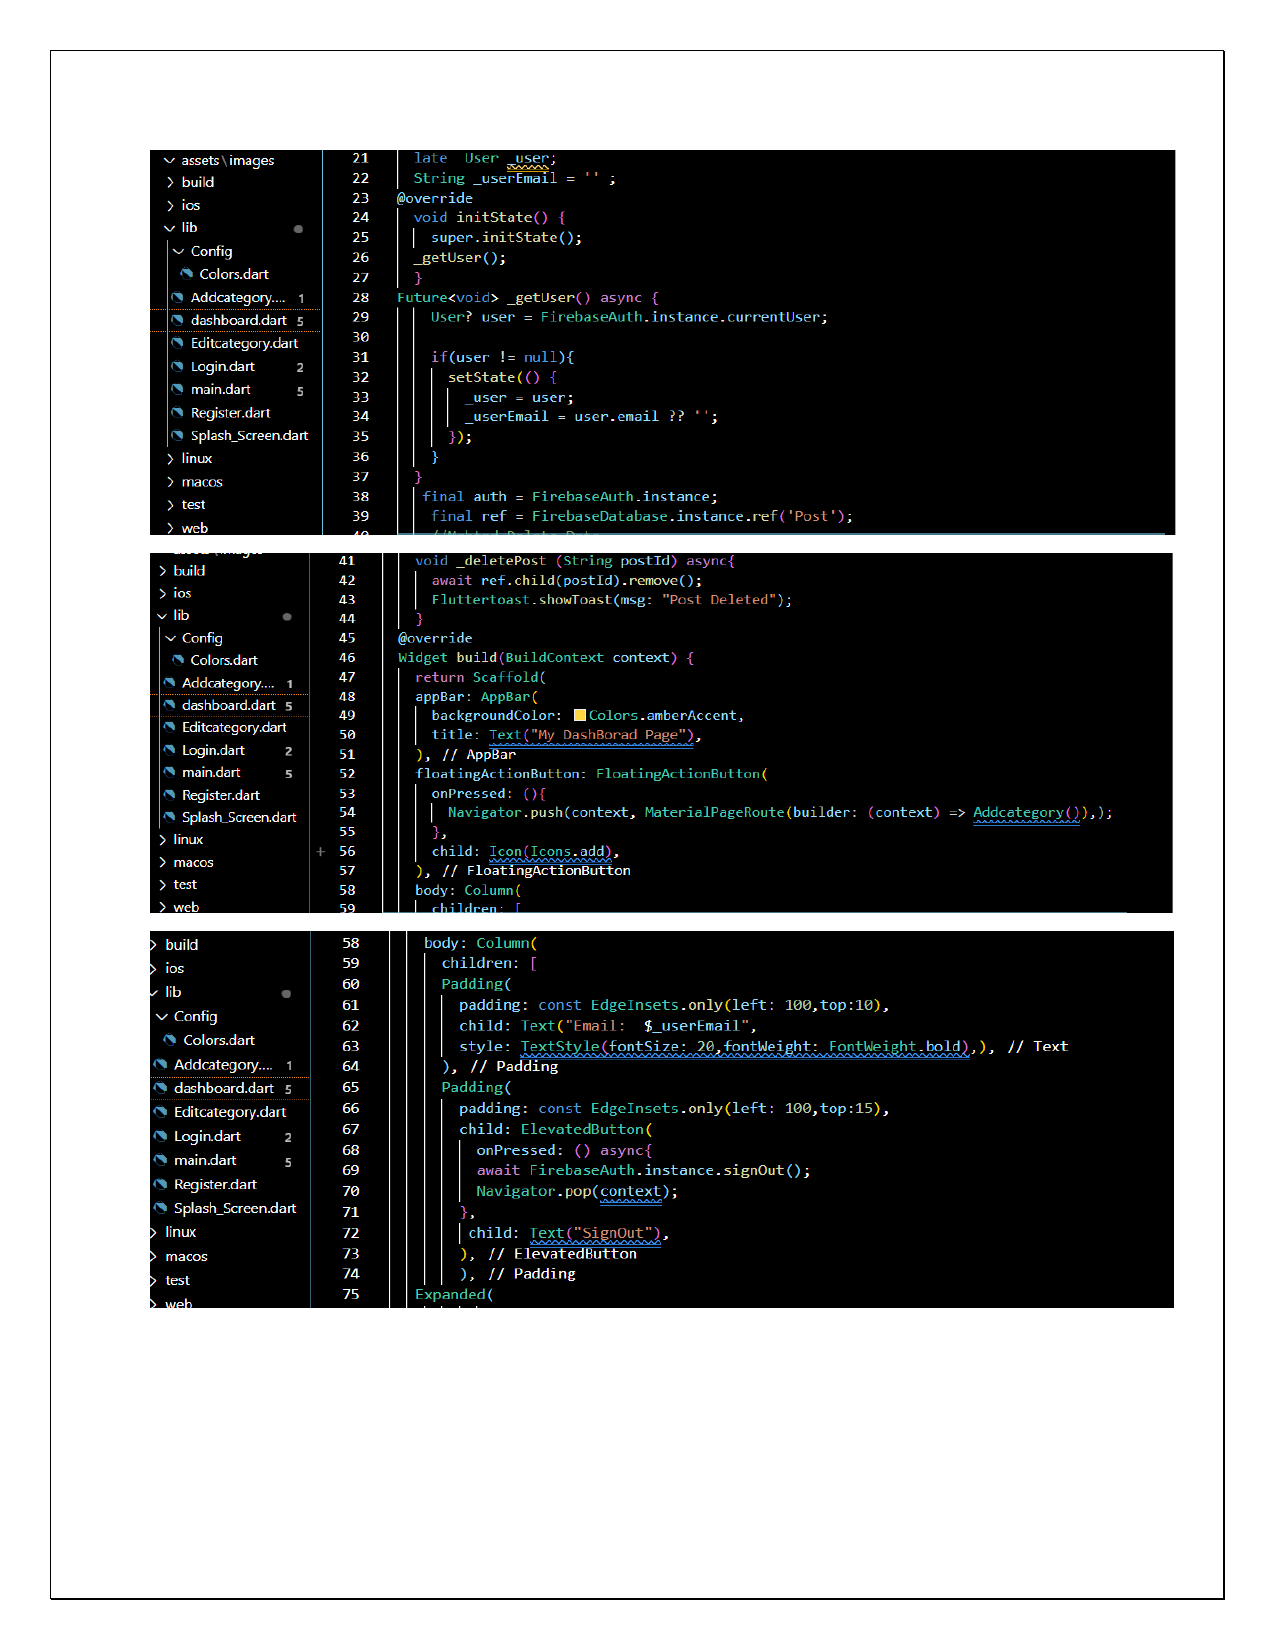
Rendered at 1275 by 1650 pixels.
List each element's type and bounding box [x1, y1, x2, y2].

picture [150, 150, 1176, 535]
picture [150, 931, 1174, 1308]
picture [150, 553, 1173, 913]
